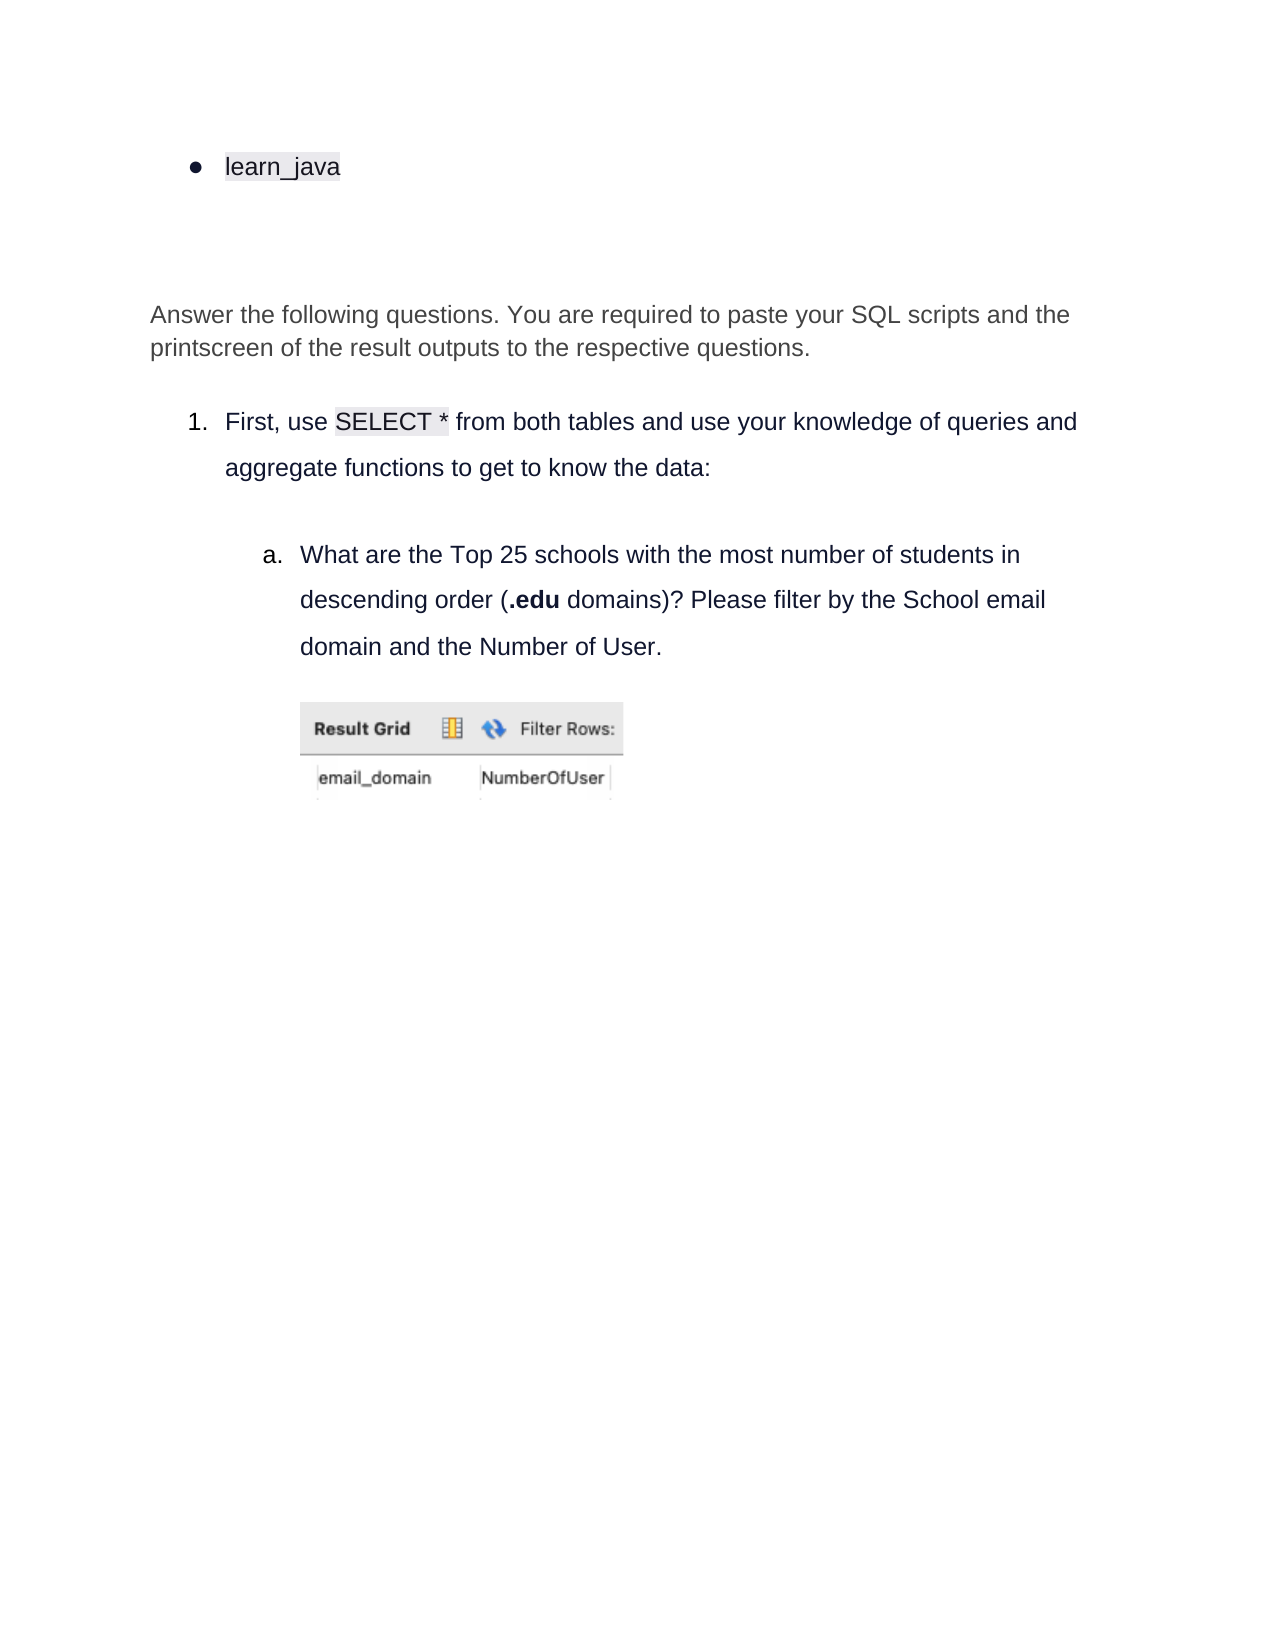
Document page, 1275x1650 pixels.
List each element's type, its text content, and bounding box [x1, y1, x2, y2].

subtitle Answer the following questions. You are required to paste your SQL scripts and the printscreen of the result outputs to the respective questions. [150, 300, 1125, 361]
picture [300, 702, 624, 800]
list First, use SELECT * from both tables and use your knowledge of queries and aggregate functions to get to know the data: [187, 407, 1125, 524]
list What are the Top 25 schools with the most number of students in descending order (.edu domains)? Please filter by the School email domain and the Number of User. [262, 539, 1125, 660]
list learn_java [187, 150, 1125, 181]
